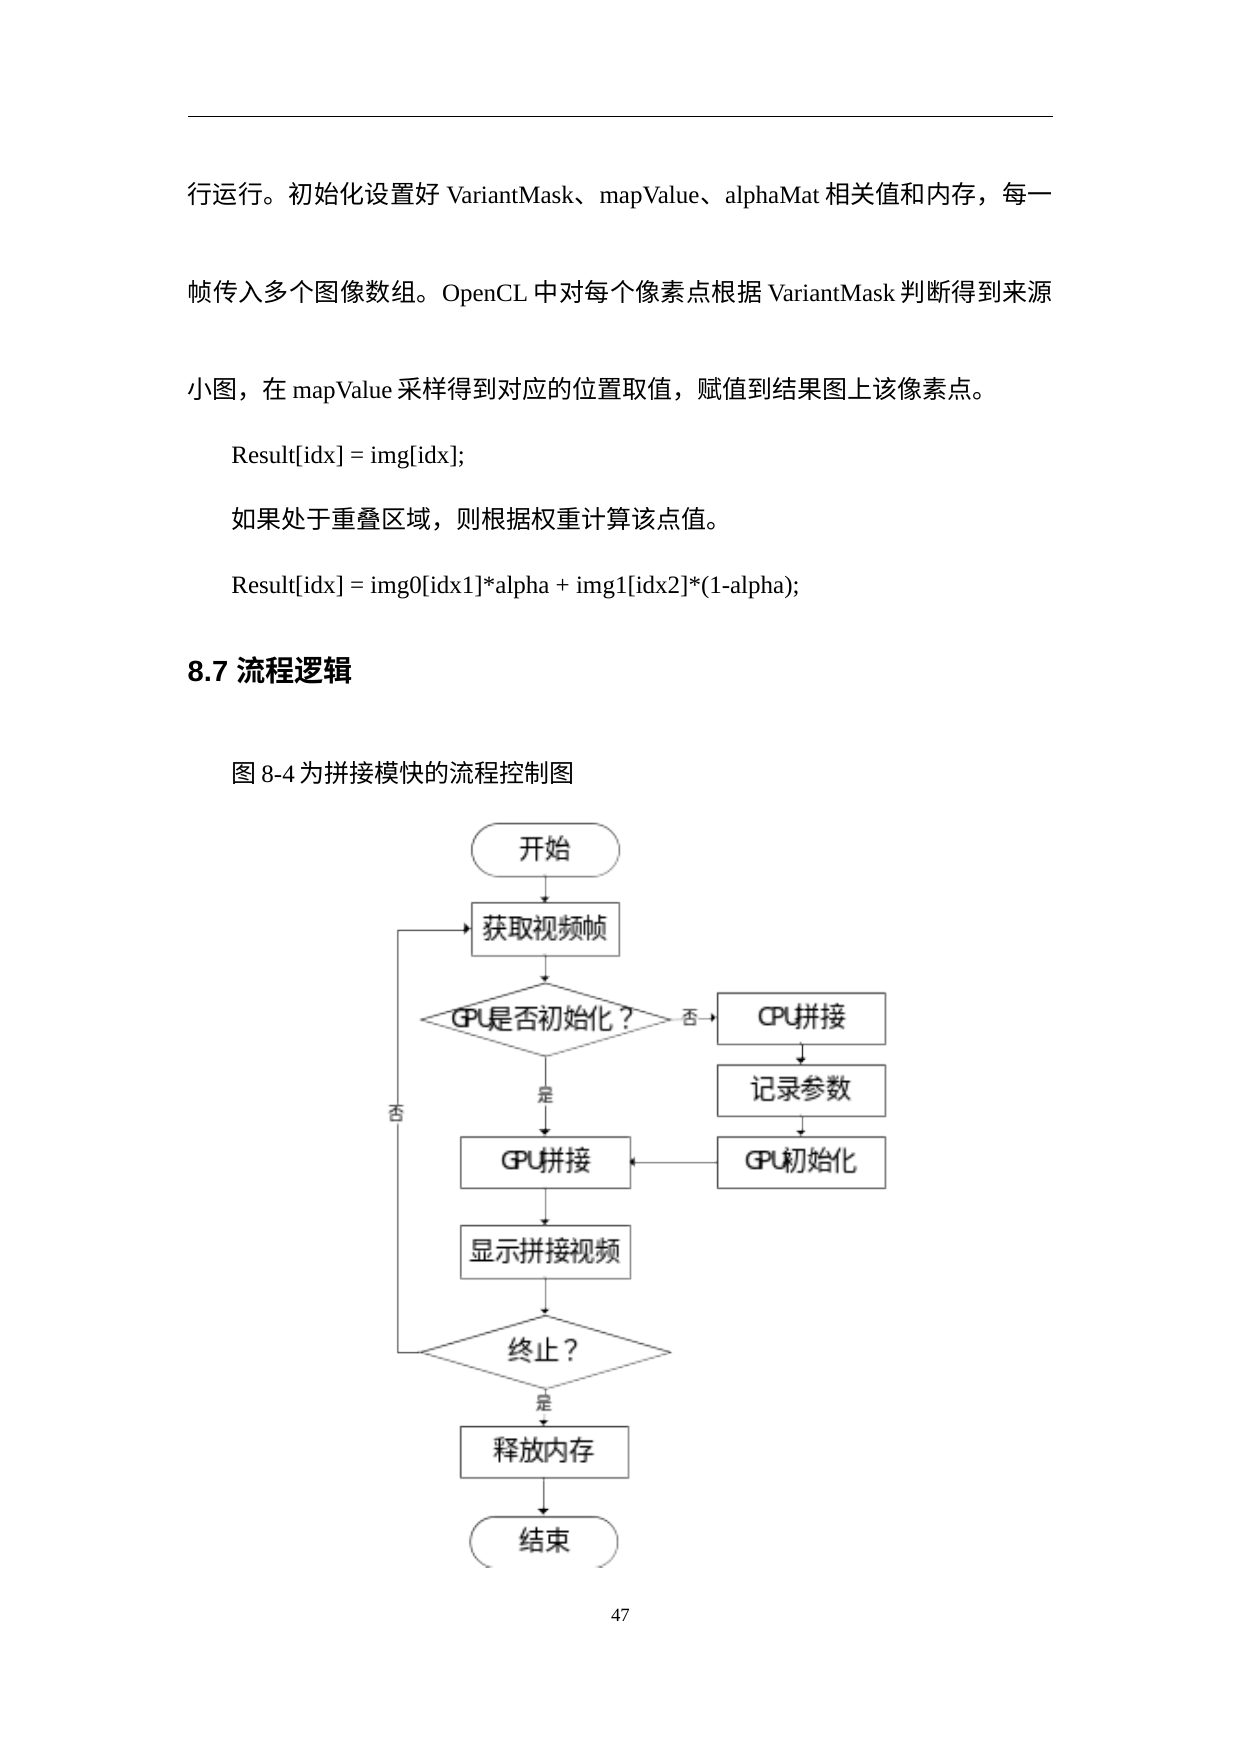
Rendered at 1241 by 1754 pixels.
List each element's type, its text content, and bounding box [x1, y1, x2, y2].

text Result[idx] = img[idx]; [187, 438, 1053, 471]
text 如果处于重叠区域，则根据权重计算该点值。 [187, 485, 1053, 550]
text Result[idx] = img0[idx1]*alpha + img1[idx2]*(1-alpha); [187, 568, 1053, 601]
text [187, 160, 1053, 420]
subtitle 8.7 流程逻辑 [187, 636, 1053, 701]
text 图8-4为拼接模快的流程控制图 [187, 739, 1053, 804]
